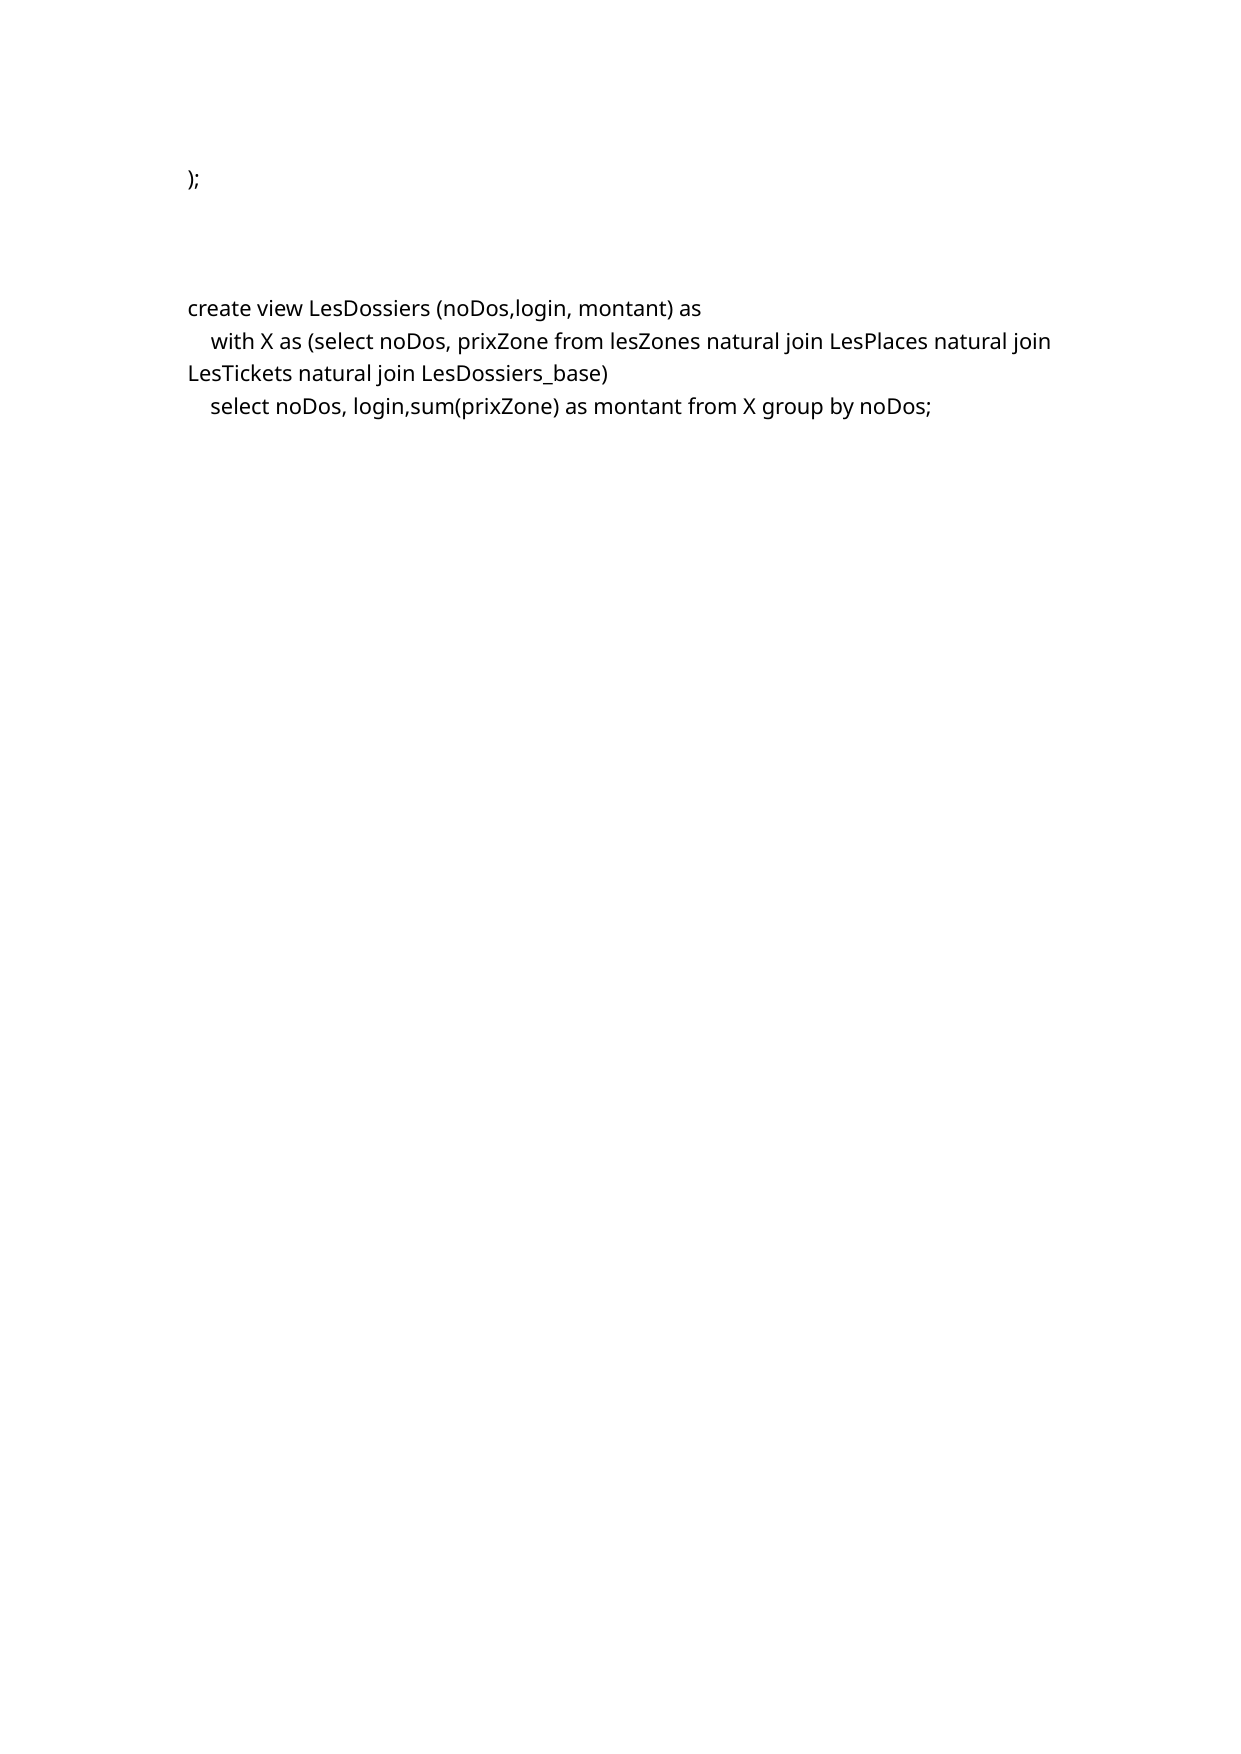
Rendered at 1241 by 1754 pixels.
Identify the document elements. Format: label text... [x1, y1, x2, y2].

text select noDos, login,sum(prixZone) as montant from X group by noDos; [187, 389, 1053, 422]
text with X as (select noDos, prixZone from lesZones natural join LesPlaces natural join LesTickets natural join LesDossiers_base) [187, 324, 1053, 389]
text ); [187, 162, 1053, 194]
text create view LesDossiers (noDos,login, montant) as [187, 292, 1053, 324]
